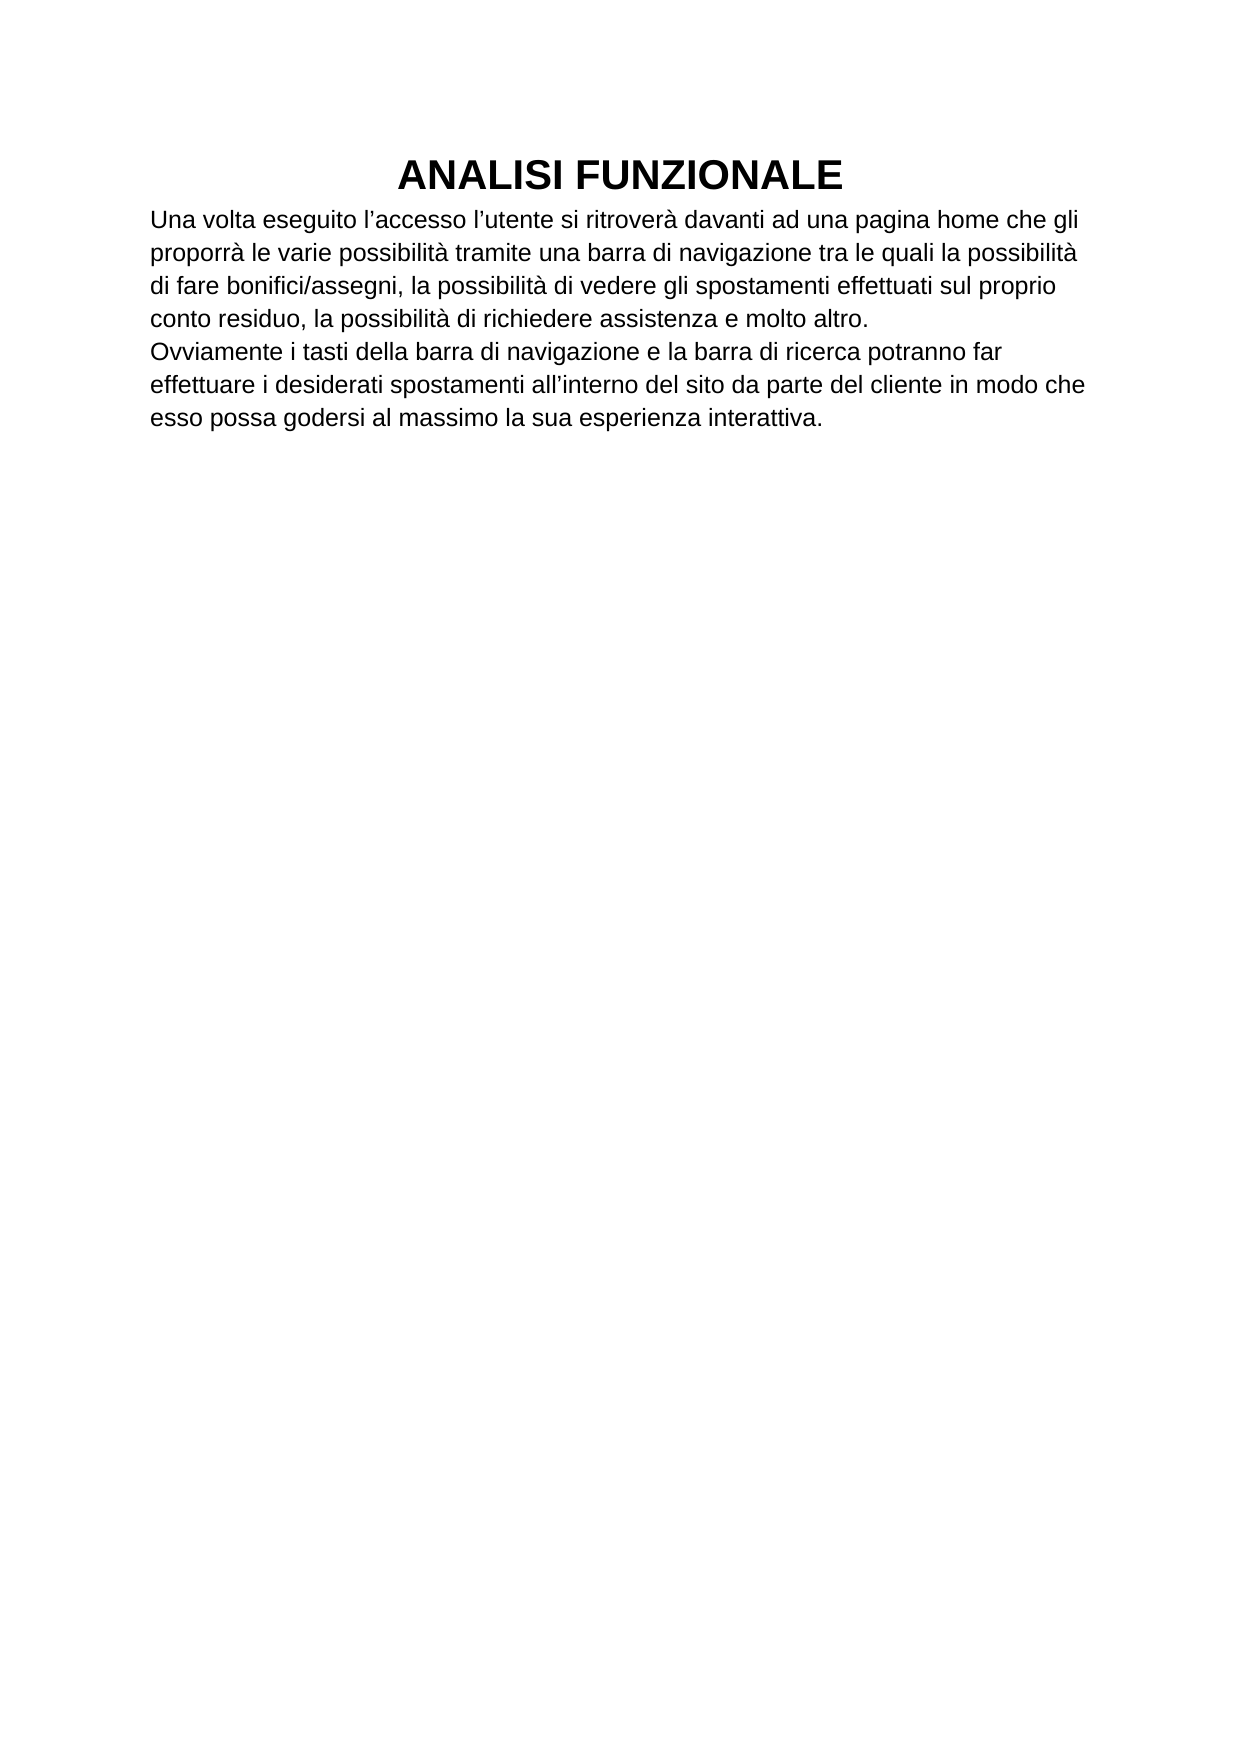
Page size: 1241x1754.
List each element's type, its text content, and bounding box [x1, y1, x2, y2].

text Ovviamente i tasti della barra di navigazione e la barra di ricerca potranno far effettuare i desiderati spostamenti all’interno del sito da parte del cliente in modo che esso possa godersi al massimo la sua esperienza interattiva. [150, 337, 1090, 432]
text Una volta eseguito l’accesso l’utente si ritroverà davanti ad una pagina home che gli proporrà le varie possibilità tramite una barra di navigazione tra le quali la possibilità di fare bonifici/assegni, la possibilità di vedere gli spostamenti effettuati sul proprio conto residuo, la possibilità di richiedere assistenza e molto altro. [150, 205, 1090, 333]
text ANALISI FUNZIONALE [150, 150, 1090, 198]
